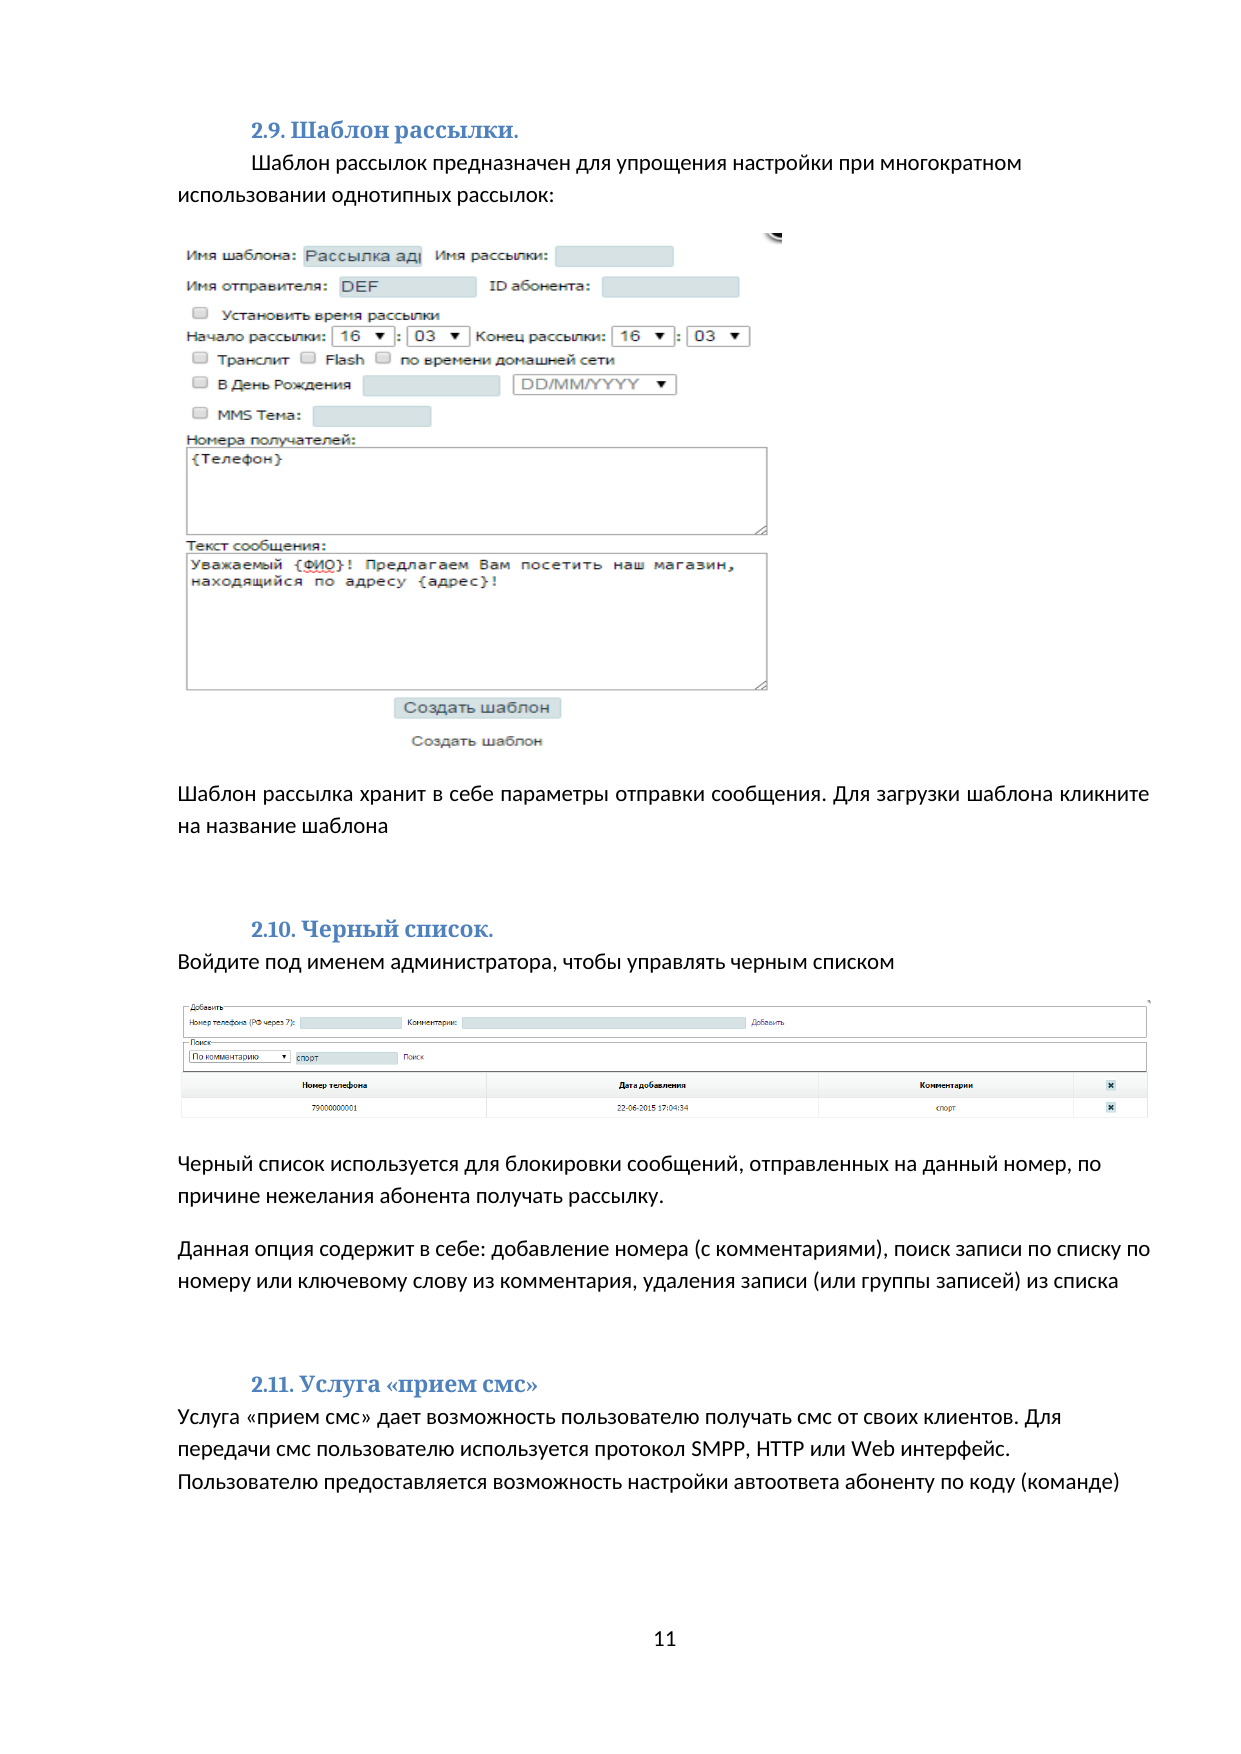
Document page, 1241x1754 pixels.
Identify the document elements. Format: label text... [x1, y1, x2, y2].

text Данная опция содержит в себе: добавление номера (с комментариями), поиск записи по списку по номеру или ключевому слову из комментария, удаления записи (или группы записей) из списка [177, 1234, 1152, 1294]
subtitle 2.9. Шаблон рассылки. [177, 118, 1152, 144]
text Черный список используется для блокировки сообщений, отправленных на данный номер, по причине нежелания абонента получать рассылку. [177, 1149, 1152, 1209]
text Услуга «прием смс» дает возможность пользователю получать смс от своих клиентов. Для передачи смс пользователю используется протокол SMPP, HTTP или Web интерфейс. Пользователю предоставляется возможность настройки автоответа абоненту по коду (команде) [177, 1402, 1152, 1495]
text Шаблон рассылок предназначен для упрощения настройки при многократном использовании однотипных рассылок: [177, 148, 1152, 208]
subtitle 2.10. Черный список. [177, 917, 1152, 943]
picture [177, 233, 782, 754]
text Шаблон рассылка хранит в себе параметры отправки сообщения. Для загрузки шаблона кликните на название шаблона [177, 779, 1152, 839]
text Войдите под именем администратора, чтобы управлять черным списком [177, 947, 1152, 975]
picture [177, 1000, 1151, 1124]
subtitle 2.11. Услуга «прием смс» [177, 1372, 1152, 1398]
